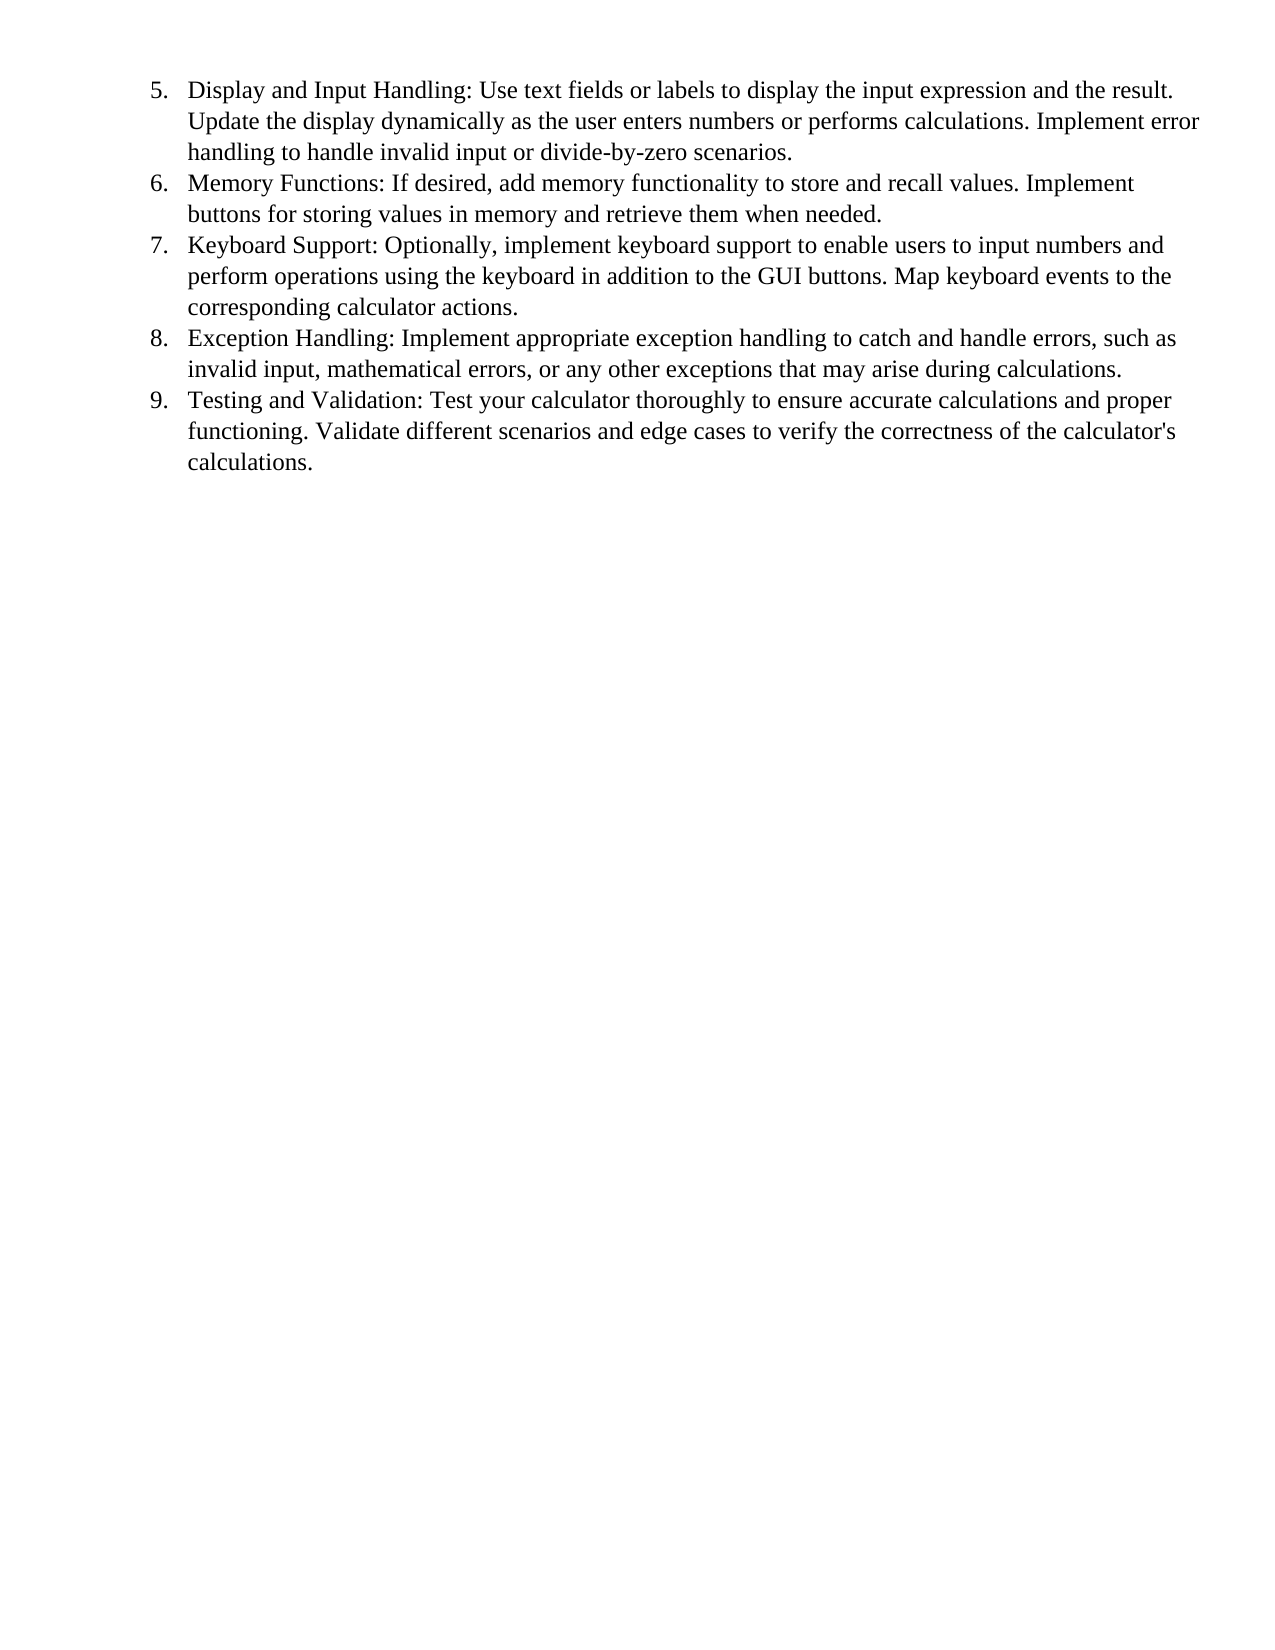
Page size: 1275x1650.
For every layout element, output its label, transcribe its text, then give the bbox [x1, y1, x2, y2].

list Keyboard Support: Optionally, implement keyboard support to enable users to input numbers and perform operations using the keyboard in addition to the GUI buttons. Map keyboard events to the corresponding calculator actions. [150, 230, 1200, 321]
list Testing and Validation: Test your calculator thoroughly to ensure accurate calculations and proper functioning. Validate different scenarios and edge cases to verify the correctness of the calculator's calculations. [150, 385, 1200, 476]
list Exception Handling: Implement appropriate exception handling to catch and handle errors, such as invalid input, mathematical errors, or any other exceptions that may arise during calculations. [150, 323, 1200, 383]
list Display and Input Handling: Use text fields or labels to display the input expression and the result. Update the display dynamically as the user enters numbers or performs calculations. Implement error handling to handle invalid input or divide-by-zero scenarios. [150, 75, 1200, 166]
list Memory Functions: If desired, add memory functionality to store and recall values. Implement buttons for storing values in memory and retrieve them when needed. [150, 168, 1200, 228]
